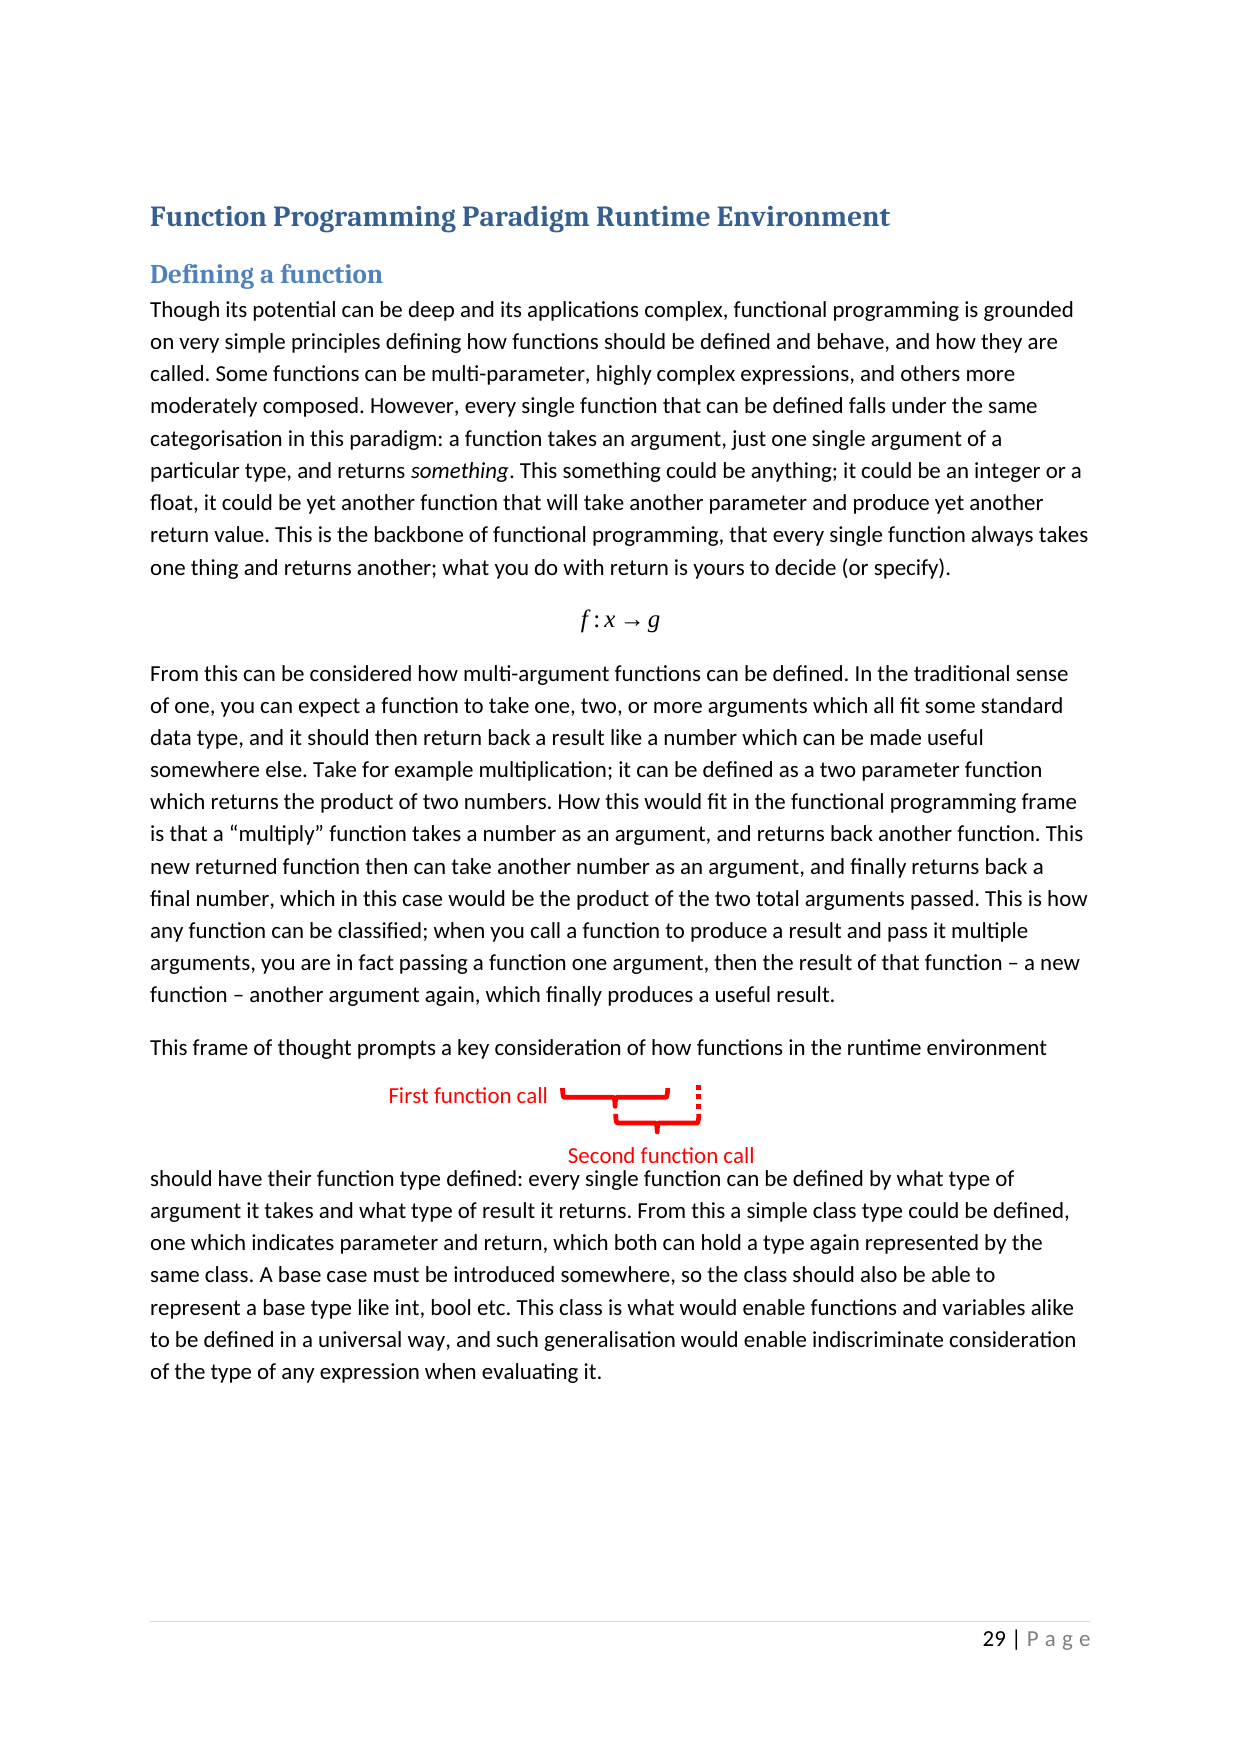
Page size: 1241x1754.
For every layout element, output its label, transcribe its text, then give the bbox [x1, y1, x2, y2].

text Though its potential can be deep and its applications complex, functional programming is grounded on very simple principles defining how functions should be defined and behave, and how they are called. Some functions can be multi-parameter, highly complex expressions, and others more moderately composed. However, every single function that can be defined falls under the same categorisation in this paradigm: a function takes an argument, just one single argument of a particular type, and returns something. This something could be anything; it could be an integer or a float, it could be yet another function that will take another parameter and produce yet another return value. This is the backbone of functional programming, that every single function always takes one thing and returns another; what you do with return is yours to decide (or specify). [150, 295, 1090, 581]
subtitle Defining a function [150, 259, 1090, 291]
text From this can be considered how multi-argument functions can be defined. In the traditional sense of one, you can expect a function to take one, two, or more arguments which all fit some standard data type, and it should then return back a result like a number which can be made useful somewhere else. Take for example multiplication; it can be defined as a two parameter function which returns the product of two numbers. How this would fit in the functional programming frame is that a “multiply” function takes a number as an argument, and returns back another function. This new returned function then can take another number as an argument, and finally returns back a final number, which in this case would be the product of the two total arguments passed. This is how any function can be classified; when you call a function to produce a result and pass it multiple arguments, you are in fact passing a function one argument, then the result of that function – a new function – another argument again, which finally produces a useful result. [150, 659, 1090, 1008]
text This frame of thought prompts a key consideration of how functions in the runtime environment should have their function type defined: every single function can be defined by what type of argument it takes and what type of result it returns. From this a simple class type could be defined, one which indicates parameter and return, which both can hold a type again represented by the same class. A base case must be introduced somewhere, so the class should also be able to represent a base type like int, bool etc. This class is what would enable functions and variables alike to be defined in a universal way, and such generalisation would enable indiscriminate consideration of the type of any expression when evaluating it. [150, 1033, 1090, 1385]
subtitle Function Programming Paradigm Runtime Environment [150, 200, 1090, 233]
